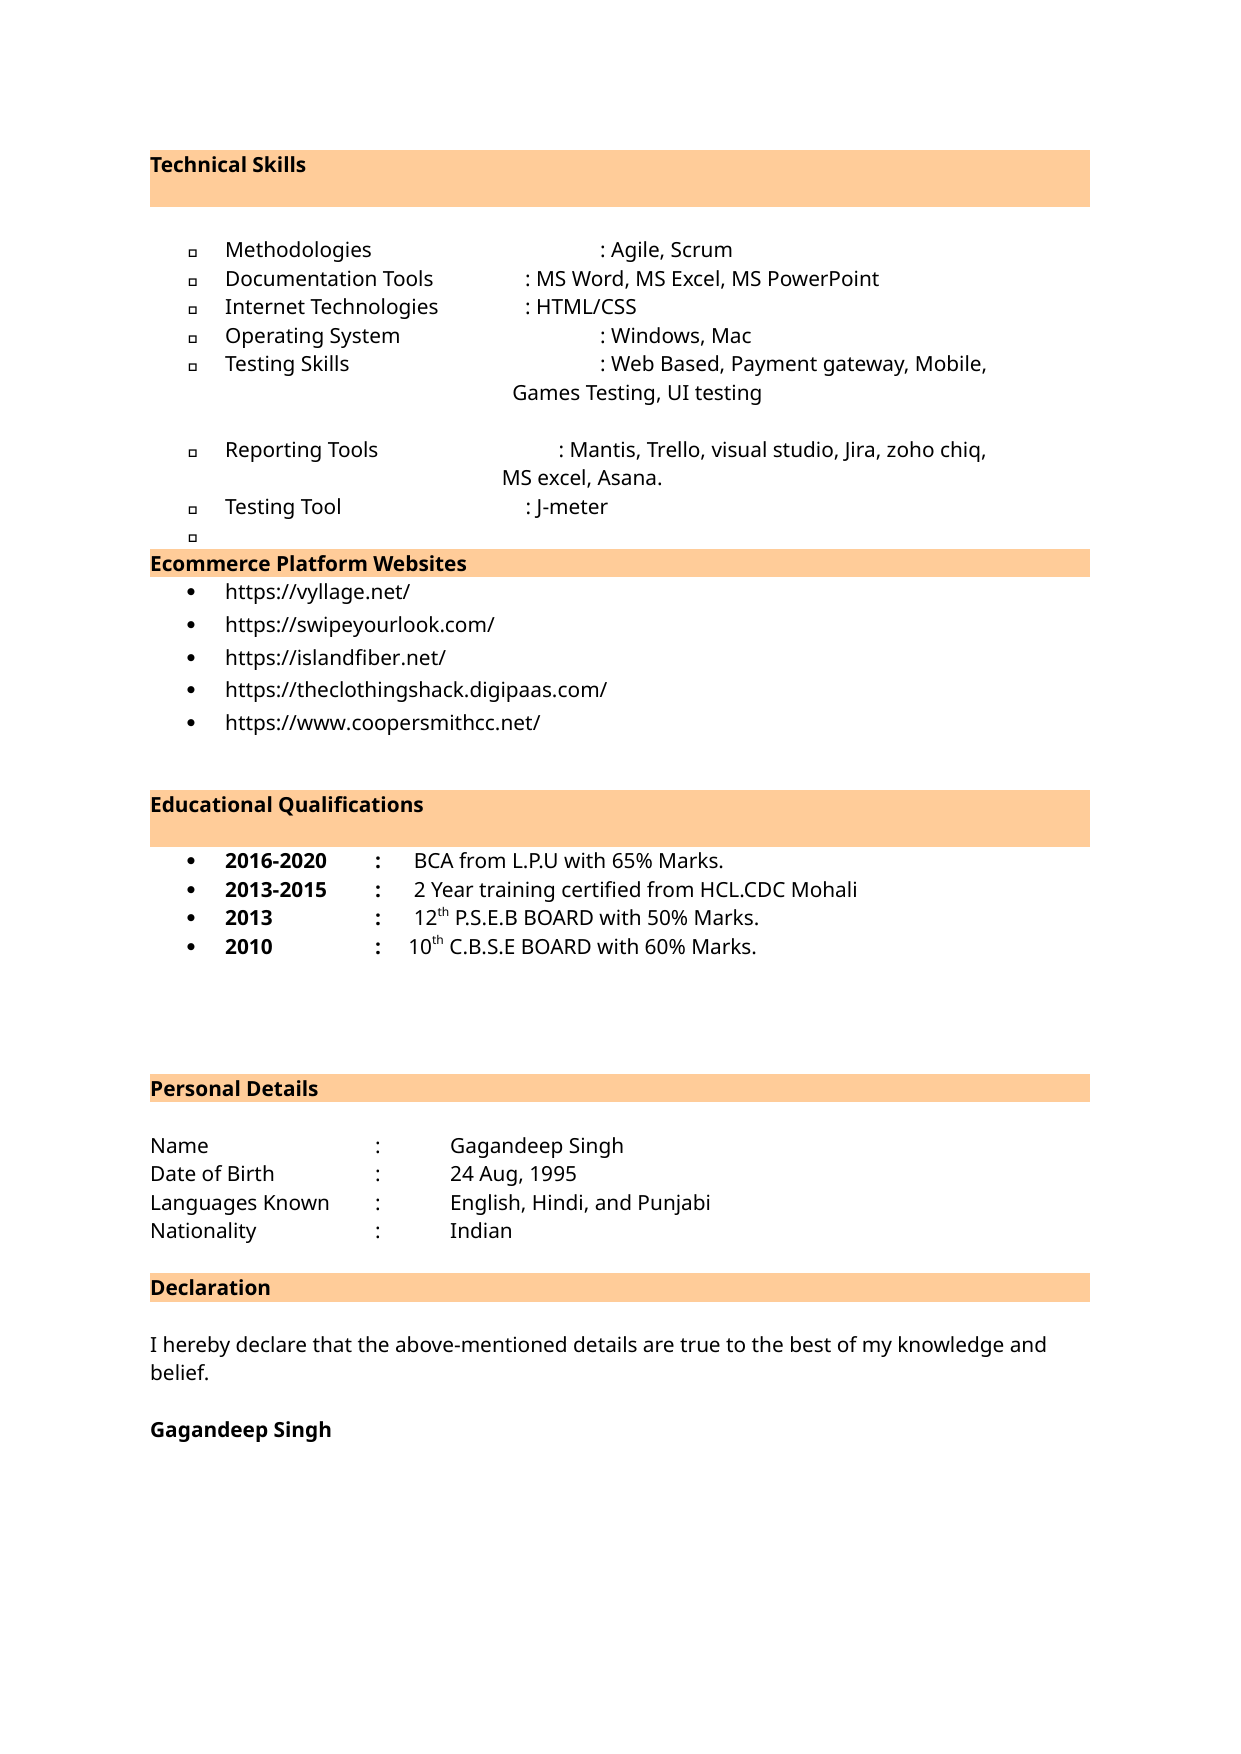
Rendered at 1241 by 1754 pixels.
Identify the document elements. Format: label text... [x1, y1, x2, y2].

text Games Testing, UI testing [225, 378, 1090, 406]
list Internet Technologies : HTML/CSS [187, 292, 1090, 321]
list 2013-2015 : 2 Year training certified from HCL.CDC Mohali [187, 875, 1090, 903]
list Reporting Tools : Mantis, Trello, visual studio, Jira, zoho chiq, [187, 435, 1090, 463]
text Gagandeep Singh [150, 1415, 1090, 1444]
list Documentation Tools : MS Word, MS Excel, MS PowerPoint [187, 264, 1090, 292]
list https://theclothingshack.digipaas.com/ [187, 675, 1090, 704]
text Ecommerce Platform Websites [150, 549, 1090, 577]
list https://www.coopersmithcc.net/ [187, 708, 1090, 736]
list 2010 : 10th C.B.S.E BOARD with 60% Marks. [187, 932, 1090, 960]
list 2013 : 12th P.S.E.B BOARD with 50% Marks. [187, 903, 1090, 932]
list Operating System : Windows, Mac [187, 321, 1090, 349]
list Testing Tool : J-meter [187, 492, 1090, 520]
text Educational Qualifications [150, 790, 1090, 818]
text Name : Gagandeep Singh [150, 1131, 1090, 1159]
text Languages Known : English, Hindi, and Punjabi [150, 1188, 1090, 1216]
list https://islandfiber.net/ [187, 643, 1090, 671]
text Technical Skills [150, 150, 1090, 178]
text Nationality : Indian [150, 1216, 1090, 1245]
text Personal Details [150, 1074, 1090, 1102]
text Date of Birth : 24 Aug, 1995 [150, 1159, 1090, 1188]
text I hereby declare that the above-mentioned details are true to the best of my knowledge and belief. [150, 1330, 1090, 1387]
list Methodologies : Agile, Scrum [187, 235, 1090, 264]
list https://swipeyourlook.com/ [187, 610, 1090, 638]
text MS excel, Asana. [187, 463, 1090, 492]
list 2016-2020 : BCA from L.P.U with 65% Marks. [187, 847, 1090, 875]
list Testing Skills : Web Based, Payment gateway, Mobile, [187, 349, 1090, 378]
text Declaration [150, 1273, 1090, 1302]
list https://vyllage.net/ [187, 577, 1090, 606]
